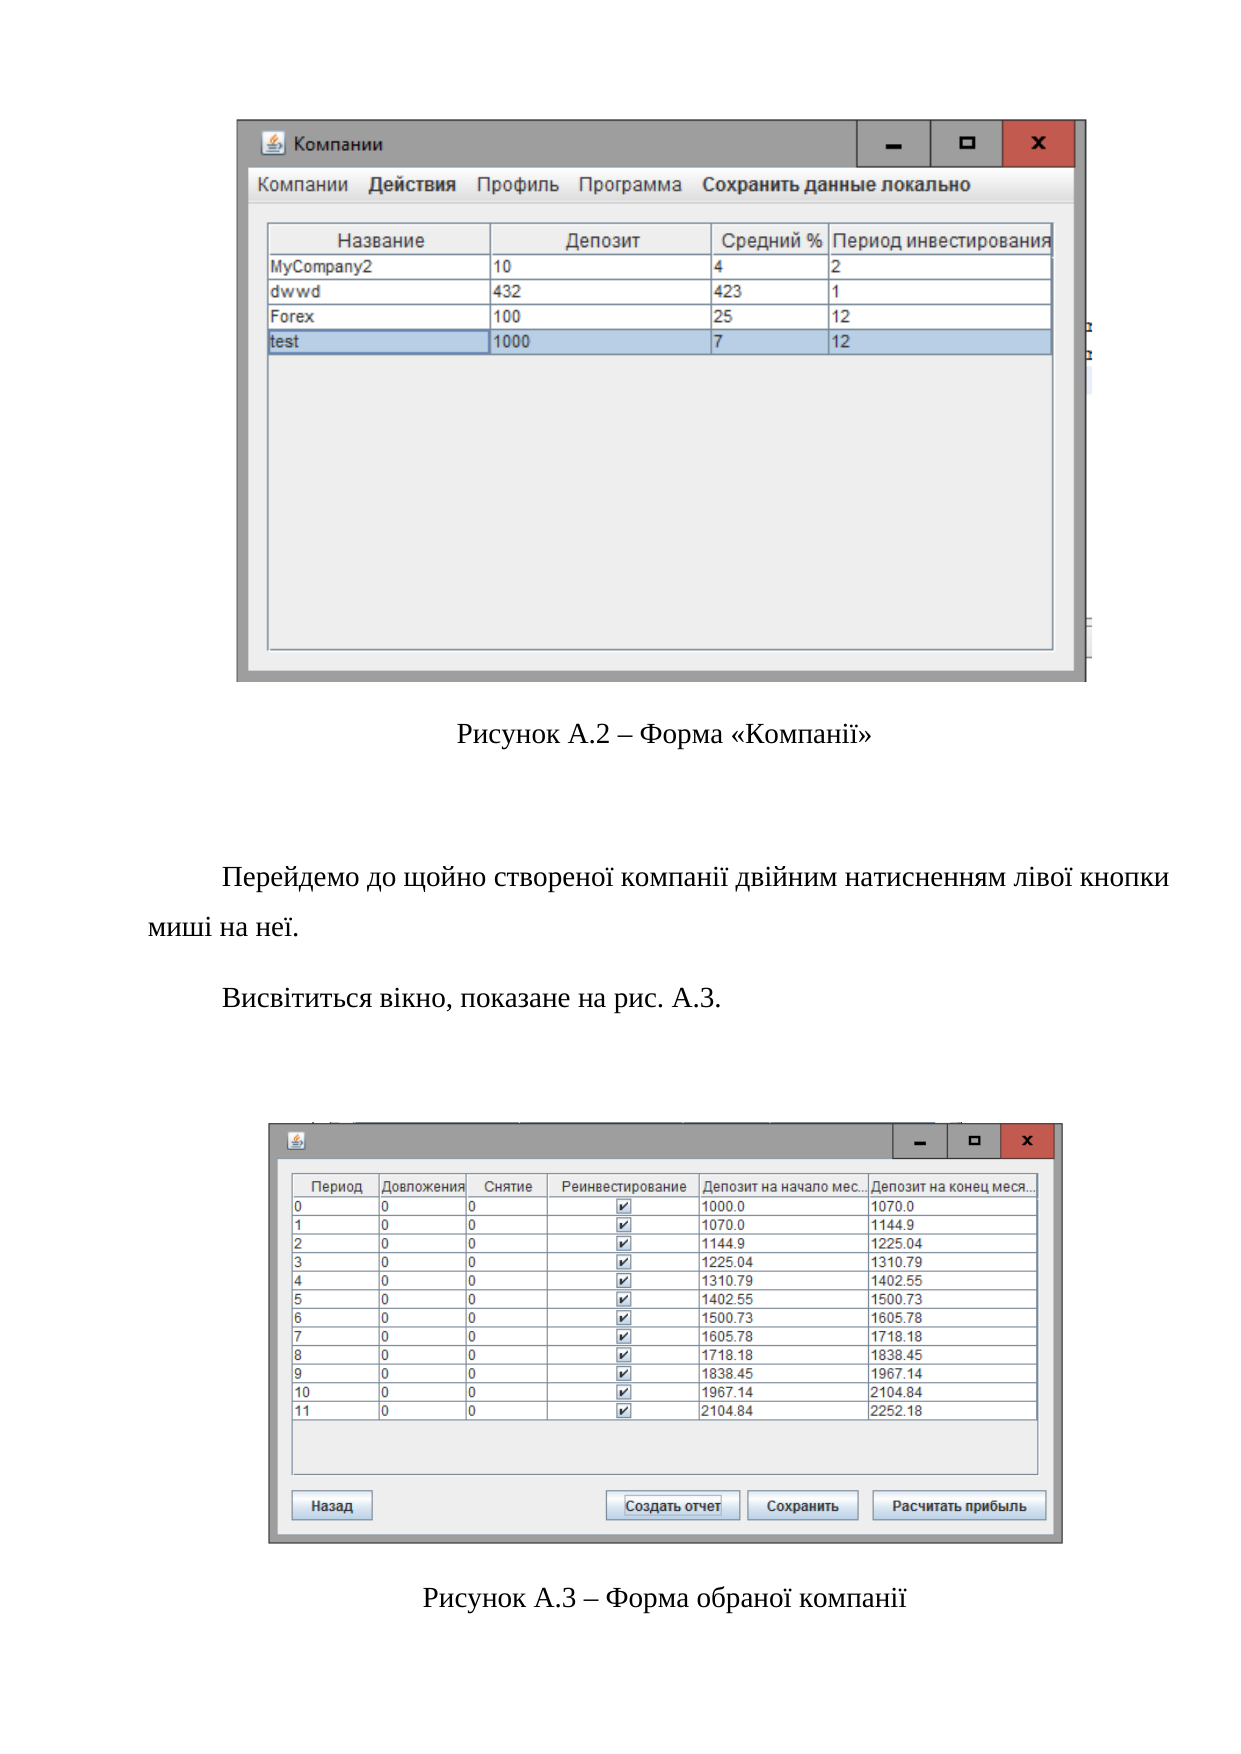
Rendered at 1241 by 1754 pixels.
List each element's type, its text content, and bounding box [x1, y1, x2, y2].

text Рисунок А.3 – Форма обраної компанії [148, 1580, 1181, 1614]
text Рисунок А.2 – Форма «Компанії» [148, 717, 1181, 750]
text Перейдемо до щойно створеної компанії двійним натисненням лівої кнопки миші на неї. [148, 859, 1181, 943]
text Висвітиться вікно, показане на рис. А.3. [148, 980, 1181, 1014]
picture [236, 118, 1093, 682]
picture [265, 1122, 1064, 1546]
